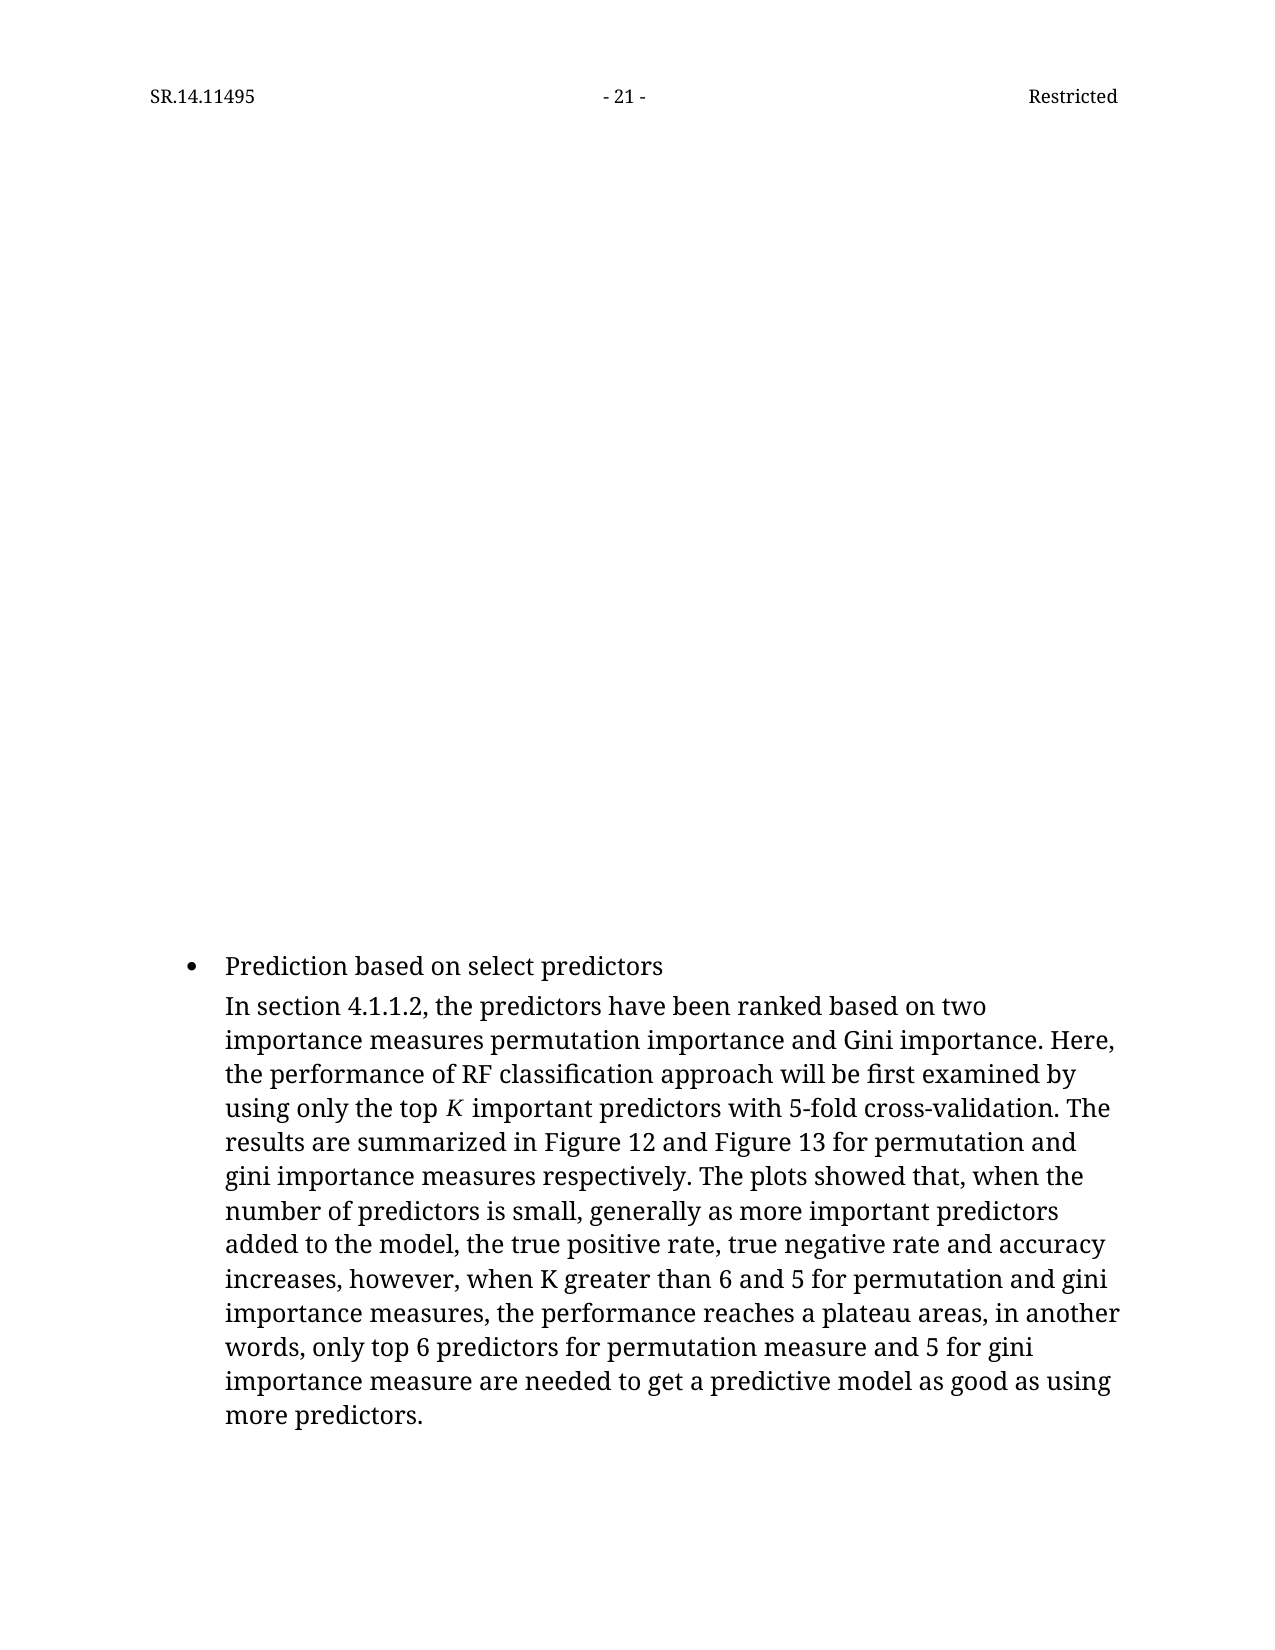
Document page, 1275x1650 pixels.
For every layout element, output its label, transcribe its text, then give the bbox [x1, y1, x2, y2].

list Prediction based on select predictors [187, 948, 1125, 982]
text In section 4.1.1.2, the predictors have been ranked based on two importance measures permutation importance and Gini importance. Here, the performance of RF classification approach will be first examined by using only the top important predictors with 5-fold cross-validation. The results are summarized in Figure 12 and Figure 13 for permutation and gini importance measures respectively. The plots showed that, when the number of predictors is small, generally as more important predictors added to the model, the true positive rate, true negative rate and accuracy increases, however, when K greater than 6 and 5 for permutation and gini importance measures, the performance reaches a plateau areas, in another words, only top 6 predictors for permutation measure and 5 for gini importance measure are needed to get a predictive model as good as using more predictors. [225, 989, 1125, 1432]
